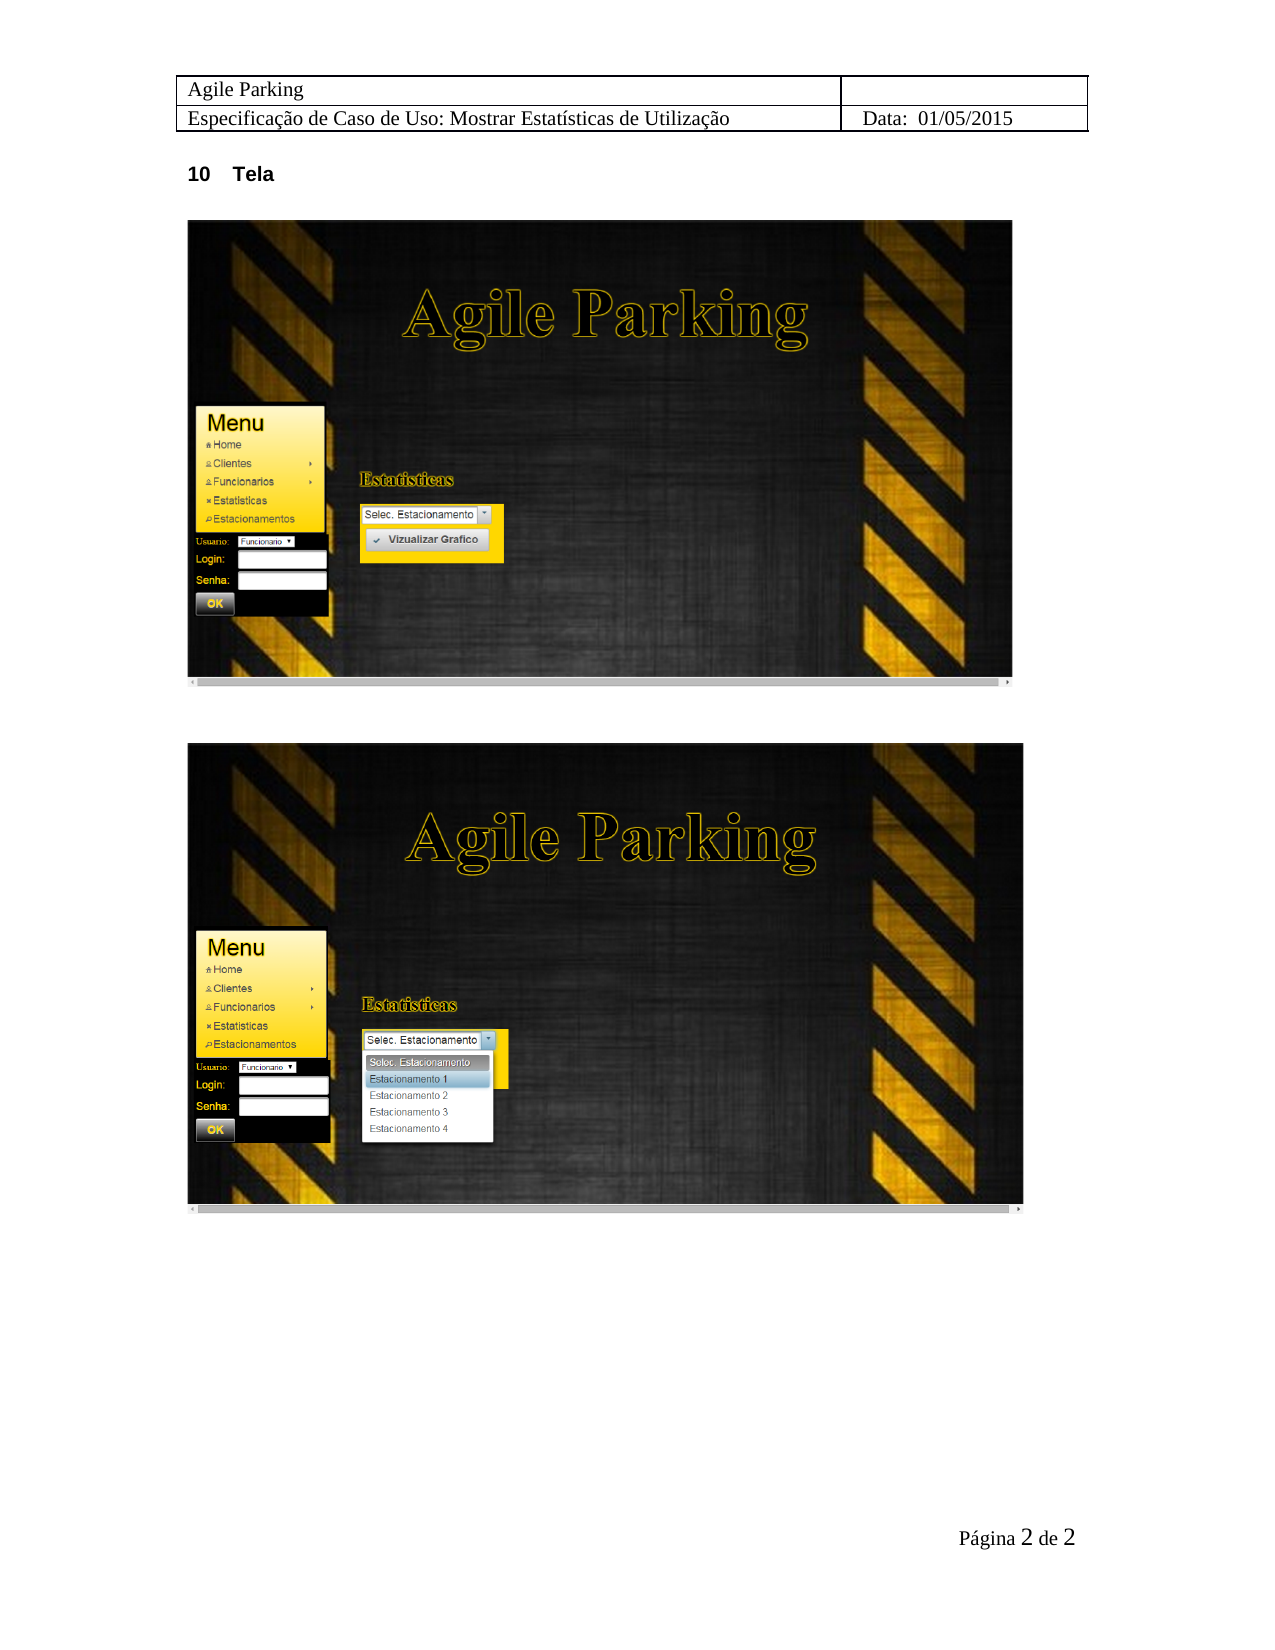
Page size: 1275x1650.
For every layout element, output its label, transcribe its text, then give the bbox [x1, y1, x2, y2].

picture [187, 220, 1013, 687]
list Tela [187, 161, 1087, 186]
picture [187, 743, 1024, 1214]
